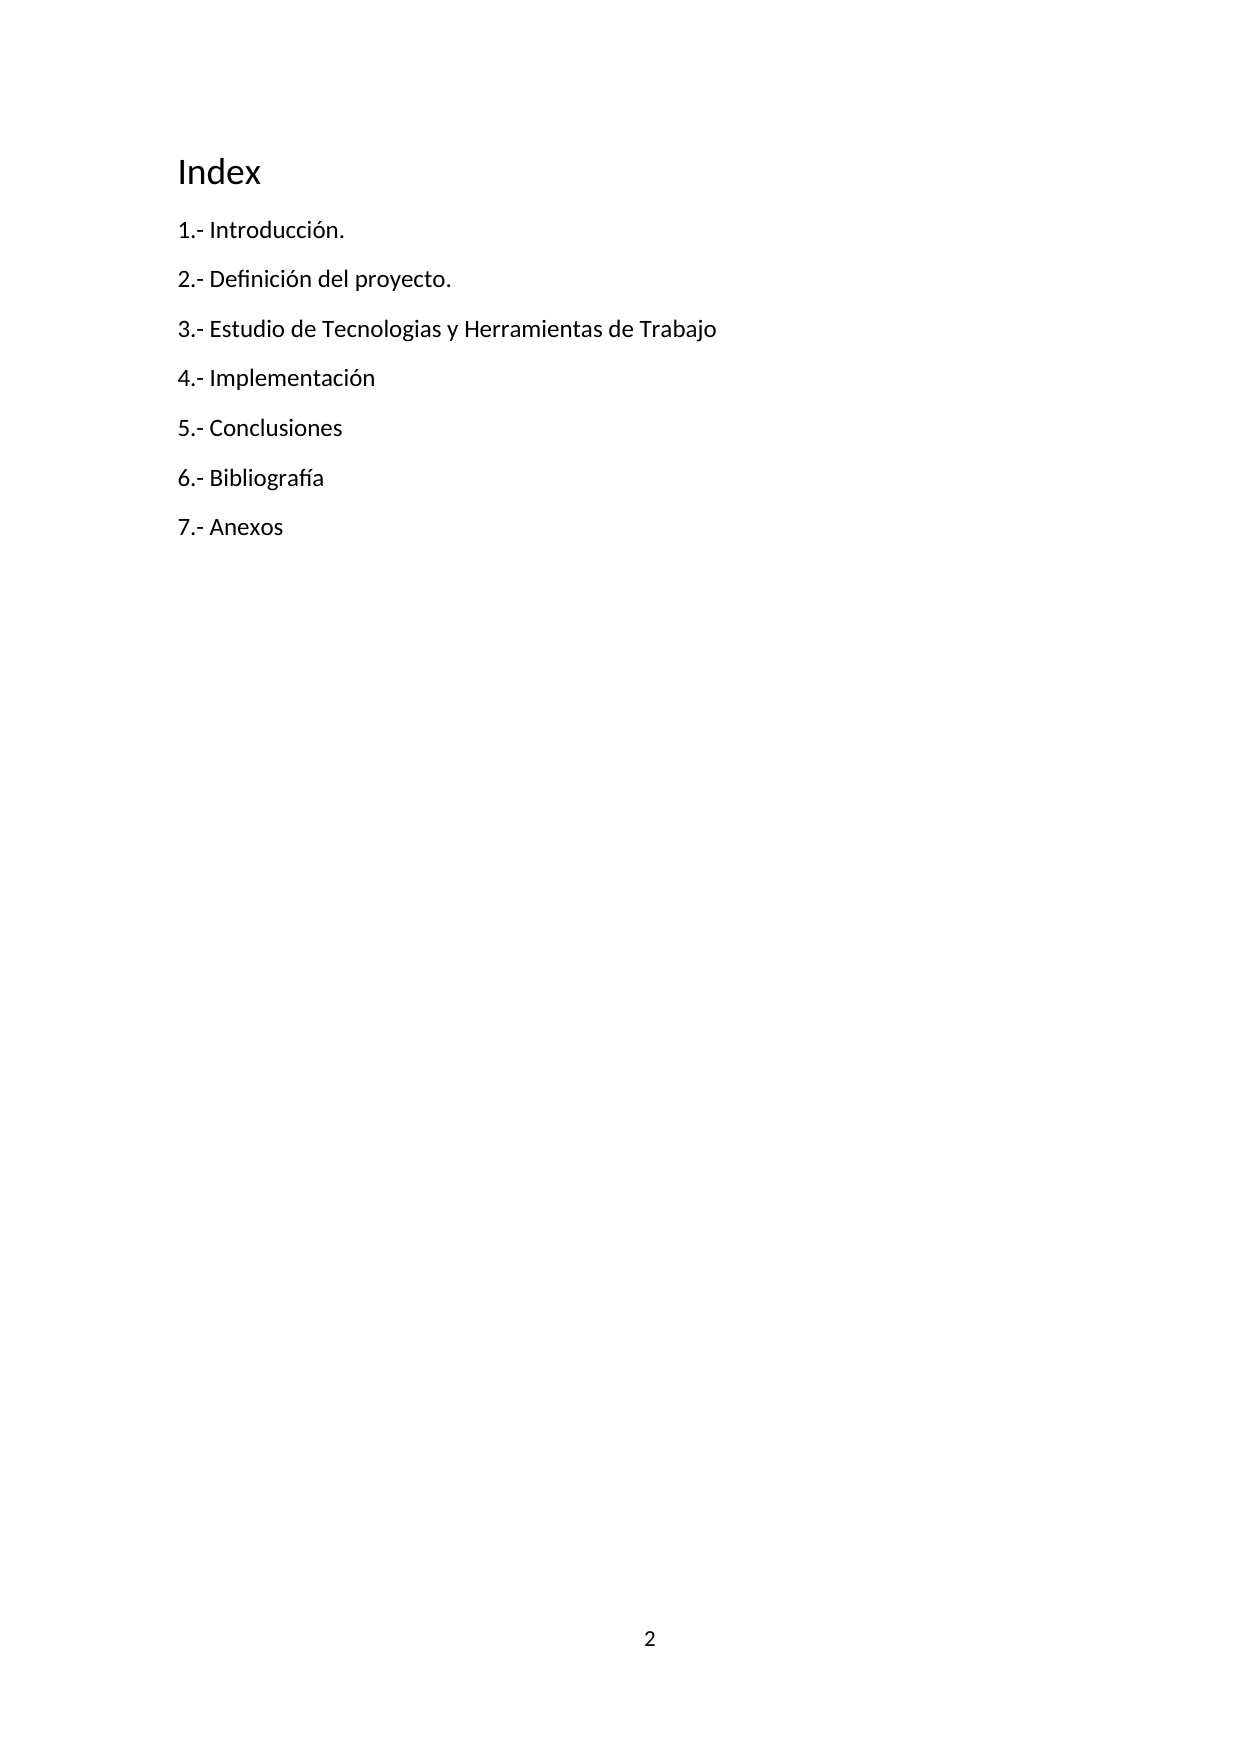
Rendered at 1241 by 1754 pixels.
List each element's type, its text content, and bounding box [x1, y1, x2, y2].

text 7.- Anexos [177, 511, 1122, 542]
text 6.- Bibliografía [177, 462, 1122, 492]
text 1.- Introducción. [177, 214, 1122, 244]
text 4.- Implementación [177, 362, 1122, 393]
text 2.- Definición del proyecto. [177, 263, 1122, 294]
text Index [177, 148, 1122, 193]
text 5.- Conclusiones [177, 412, 1122, 443]
text 3.- Estudio de Tecnologias y Herramientas de Trabajo [177, 313, 1122, 343]
